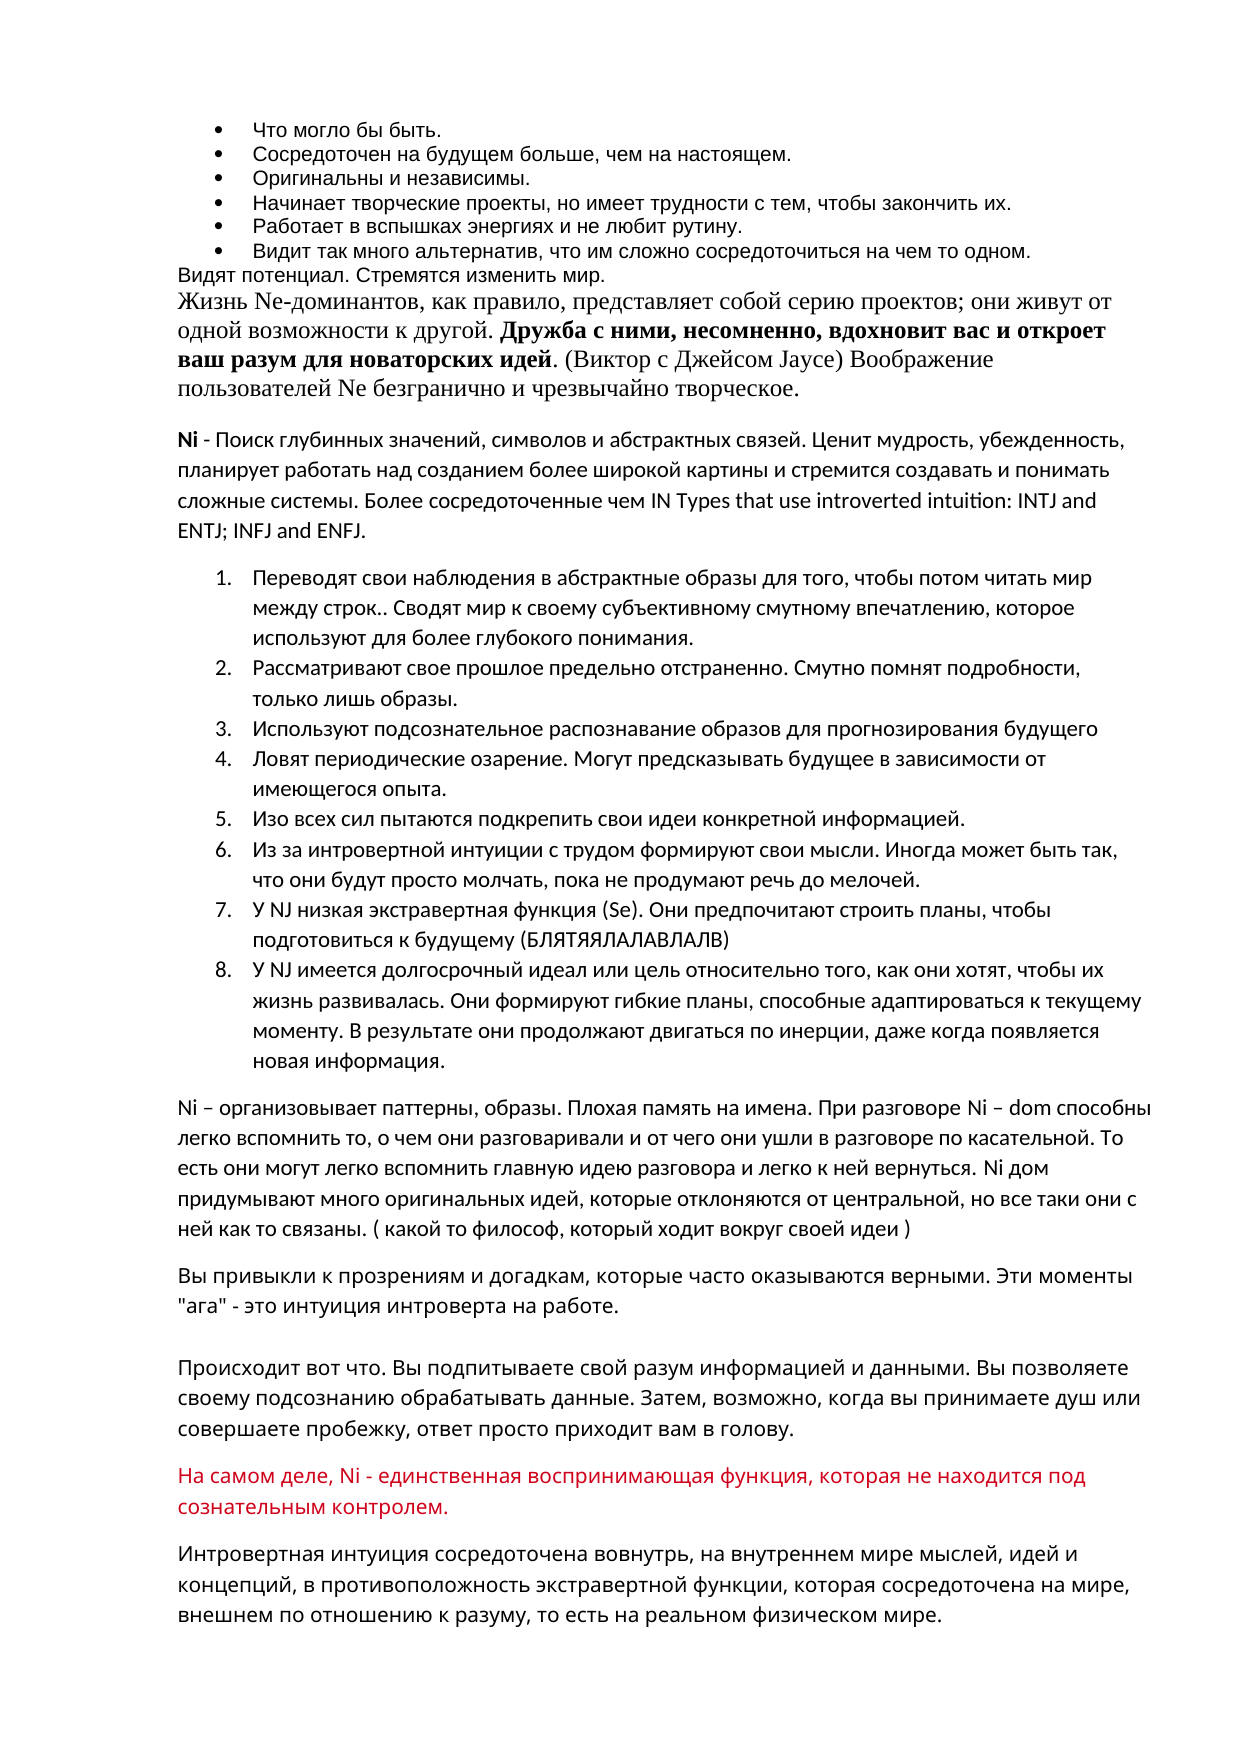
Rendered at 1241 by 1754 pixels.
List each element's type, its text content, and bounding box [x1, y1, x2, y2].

text На самом деле, Ni - единственная воспринимающая функция, которая не находится под сознательным контролем. [177, 1461, 1152, 1520]
list Работает в вспышках энергиях и не любит рутину. [215, 214, 1152, 238]
list Оригинальны и независимы. [215, 166, 1152, 190]
list Начинает творческие проекты, но имеет трудности с тем, чтобы закончить их. [215, 190, 1152, 214]
list Из за интровертной интуиции с трудом формируют свои мысли. Иногда может быть так, что они будут просто молчать, пока не продумают речь до мелочей. [215, 835, 1152, 893]
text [177, 1539, 1152, 1629]
list Рассматривают свое прошлое предельно отстраненно. Смутно помнят подробности, только лишь образы. [215, 653, 1152, 712]
list Переводят свои наблюдения в абстрактные образы для того, чтобы потом читать мир между строк.. Сводят мир к своему субъективному смутному впечатлению, которое используют для более глубокого понимания. [215, 563, 1152, 651]
text Вы привыкли к прозрениям и догадкам, которые часто оказываются верными. Эти моменты "ага" - это интуиция интроверта на работе. Происходит вот что. Вы подпитываете свой разум информацией и данными. Вы позволяете своему подсознанию обрабатывать данные. Затем, возможно, когда вы принимаете душ или совершаете пробежку, ответ просто приходит вам в голову. [177, 1261, 1152, 1442]
list Ловят периодические озарение. Могут предсказывать будущее в зависимости от имеющегося опыта. [215, 744, 1152, 802]
text Жизнь Ne-доминантов, как правило, представляет собой серию проектов; они живут от одной возможности к другой. Дружба с ними, несомненно, вдохновит вас и откроет ваш разум для новаторских идей. (Виктор с Джейcом Jayce) Воображение пользователей Ne безгранично и чрезвычайно творческое. [177, 286, 1152, 401]
list Изо всех сил пытаются подкрепить свои идеи конкретной информацией. [215, 804, 1152, 833]
list У NJ низкая экстравертная функция (Se). Они предпочитают строить планы, чтобы подготовиться к будущему (БЛЯТЯЯЛАЛАВЛАЛВ) [215, 895, 1152, 953]
list Используют подсознательное распознавание образов для прогнозирования будущего [215, 714, 1152, 742]
text Ni – организовывает паттерны, образы. Плохая память на имена. При разговоре Ni – dom способны легко вспомнить то, о чем они разговаривали и от чего они ушли в разговоре по касательной. То есть они могут легко вспомнить главную идею разговора и легко к ней вернуться. Ni дом придумывают много оригинальных идей, которые отклоняются от центральной, но все таки они с ней как то связаны. ( какой то философ, который ходит вокруг своей идеи ) [177, 1093, 1152, 1242]
list Видит так много альтернатив, что им сложно сосредоточиться на чем то одном. [215, 238, 1152, 262]
list Сосредоточен на будущем больше, чем на настоящем. [215, 142, 1152, 166]
list У NJ имеется долгосрочный идеал или цель относительно того, как они хотят, чтобы их жизнь развивалась. Они формируют гибкие планы, способные адаптироваться к текущему моменту. В результате они продолжают двигаться по инерции, даже когда появляется новая информация. [215, 956, 1152, 1074]
list Что могло бы быть. [215, 118, 1152, 142]
text Видят потенциал. Стремятся изменить мир. [177, 262, 1152, 286]
text Ni - Поиск глубинных значений, символов и абстрактных связей. Ценит мудрость, убежденность, планирует работать над созданием более широкой картины и стремится создавать и понимать сложные системы. Более сосредоточенные чем IN Types that use introverted intuition: INTJ and ENTJ; INFJ and ENFJ. [177, 425, 1152, 544]
